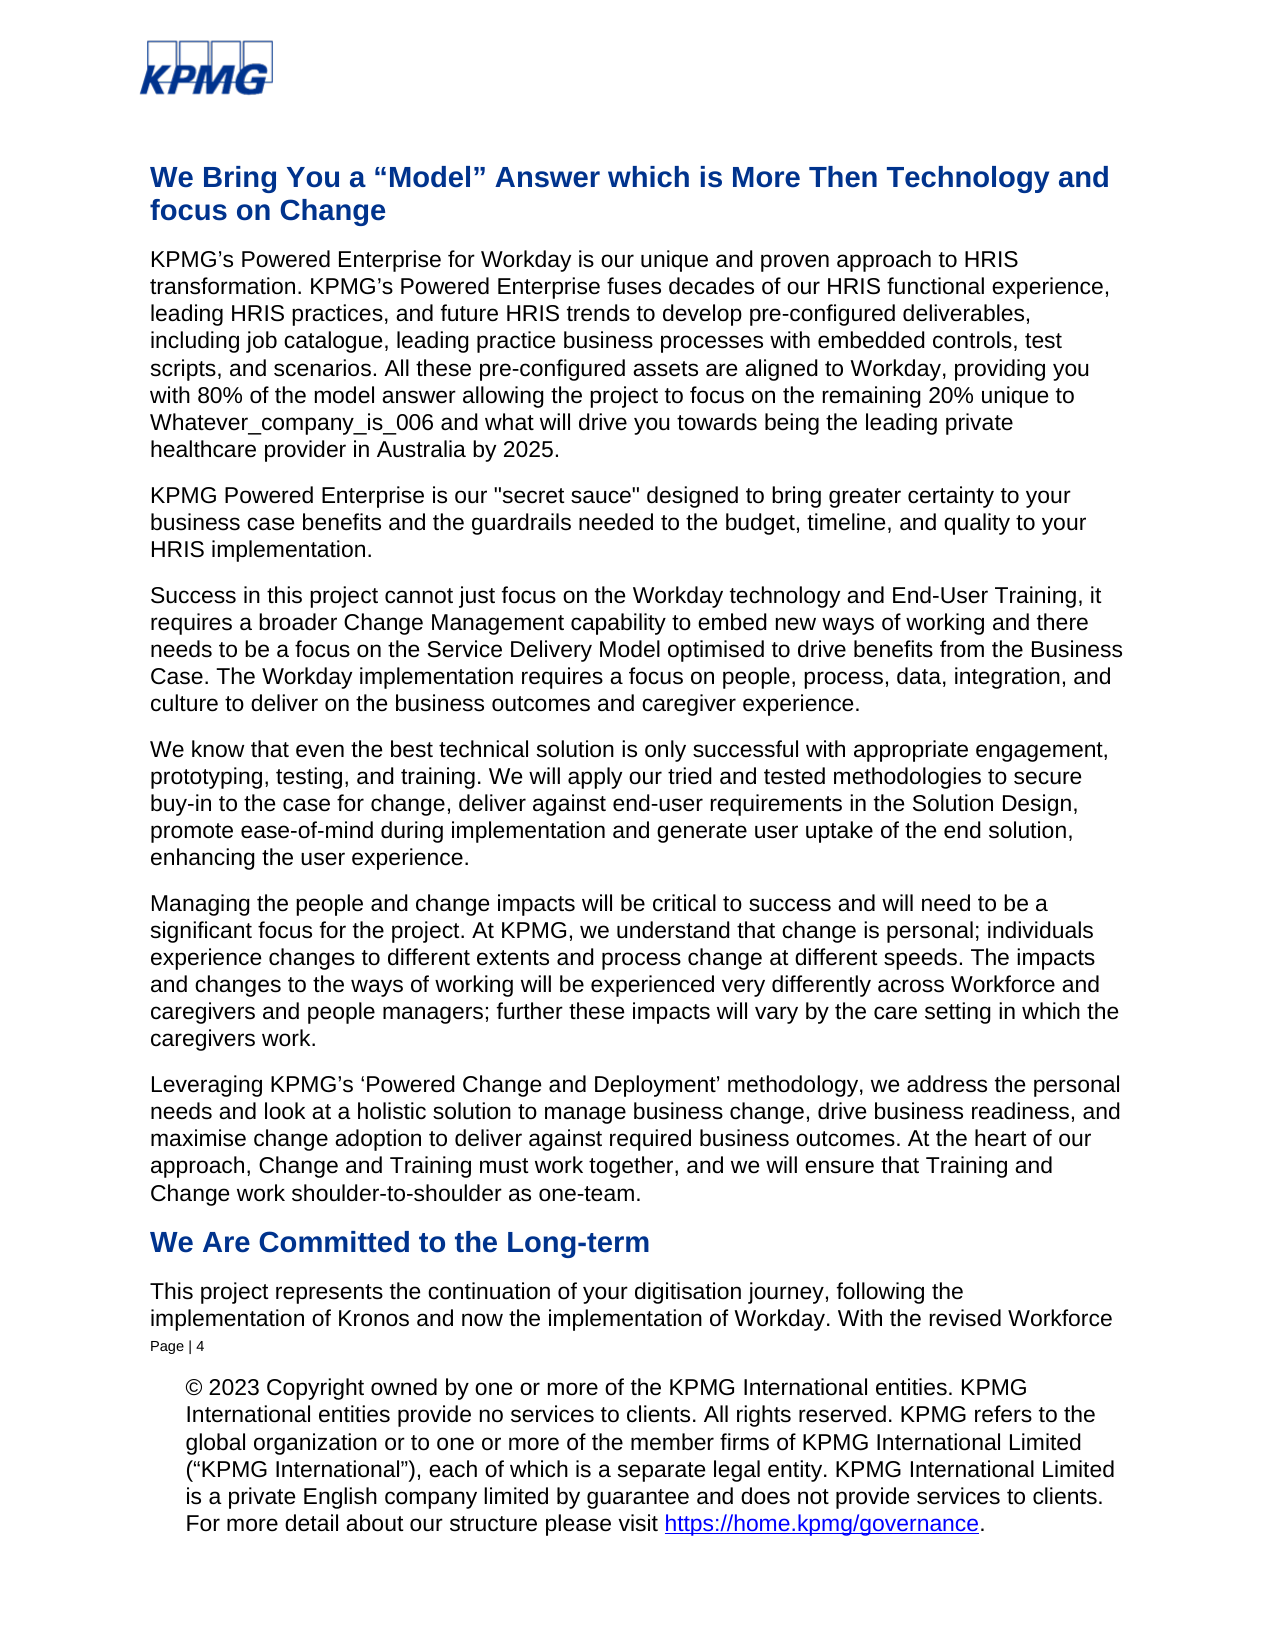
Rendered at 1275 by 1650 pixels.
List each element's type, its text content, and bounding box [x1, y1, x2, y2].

text Leveraging KPMG’s ‘Powered Change and Deployment’ methodology, we address the personal needs and look at a holistic solution to manage business change, drive business readiness, and maximise change adoption to deliver against required business outcomes. At the heart of our approach, Change and Training must work together, and we will ensure that Training and Change work shoulder-to-shoulder as one-team. [150, 1071, 1125, 1206]
text Success in this project cannot just focus on the Workday technology and End-User Training, it requires a broader Change Management capability to embed new ways of working and there needs to be a focus on the Service Delivery Model optimised to drive benefits from the Business Case. The Workday implementation requires a focus on people, process, data, integration, and culture to deliver on the business outcomes and caregiver experience. [150, 581, 1125, 716]
text We know that even the best technical solution is only successful with appropriate engagement, prototyping, testing, and training. We will apply our tried and tested methodologies to secure buy-in to the case for change, deliver against end-user requirements in the Solution Design, promote ease-of-mind during implementation and generate user uptake of the end solution, enhancing the user experience. [150, 735, 1125, 871]
picture [118, 0, 302, 136]
subtitle We Bring You a “Model” Answer which is More Then Technology and focus on Change [150, 160, 1125, 227]
text Managing the people and change impacts will be critical to success and will need to be a significant focus for the project. At KPMG, we understand that change is personal; individuals experience changes to different extents and process change at different speeds. The impacts and changes to the ways of working will be experienced very differently across Workforce and caregivers and people managers; further these impacts will vary by the care setting in which the caregivers work. [150, 889, 1125, 1052]
subtitle We Are Committed to the Long-term [150, 1225, 1125, 1258]
text KPMG’s Powered Enterprise for Workday is our unique and proven approach to HRIS transformation. KPMG’s Powered Enterprise fuses decades of our HRIS functional experience, leading HRIS practices, and future HRIS trends to develop pre-configured deliverables, including job catalogue, leading practice business processes with embedded controls, test scripts, and scenarios. All these pre-configured assets are aligned to Workday, providing you with 80% of the model answer allowing the project to focus on the remaining 20% unique to Whatever_company_is_006 and what will drive you towards being the leading private healthcare provider in Australia by 2025. [150, 246, 1125, 462]
text KPMG Powered Enterprise is our "secret sauce" designed to bring greater certainty to your business case benefits and the guardrails needed to the budget, timeline, and quality to your HRIS implementation. [150, 481, 1125, 562]
